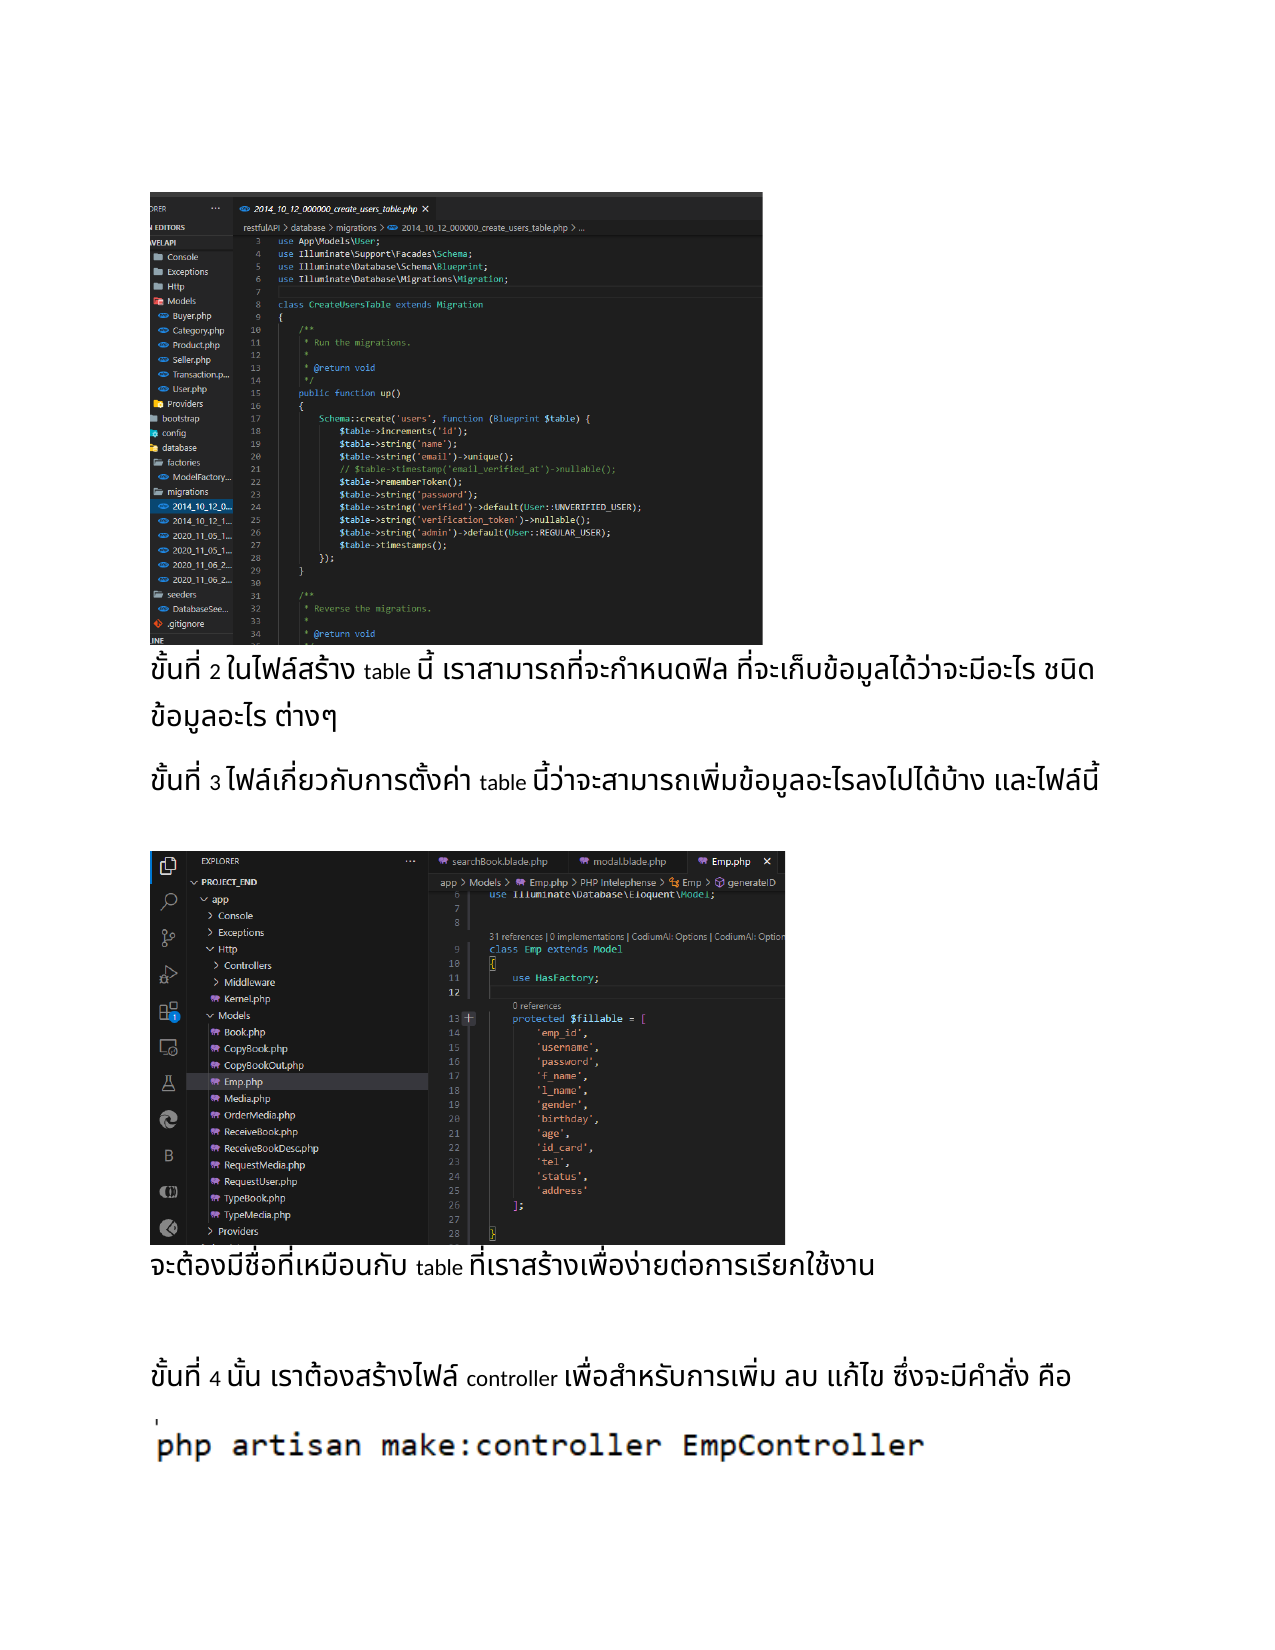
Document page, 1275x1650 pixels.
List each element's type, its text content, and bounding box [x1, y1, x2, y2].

picture [150, 192, 763, 645]
picture [150, 851, 786, 1245]
picture [150, 1419, 941, 1470]
text ขั้นที่ 4 นั้น เราต้องสร้างไฟล์ controller เพื่อสำหรับการเพิ่ม ลบ แก้ไข ซึ่งจะมีคำสั่ง คือ [150, 1355, 1125, 1399]
